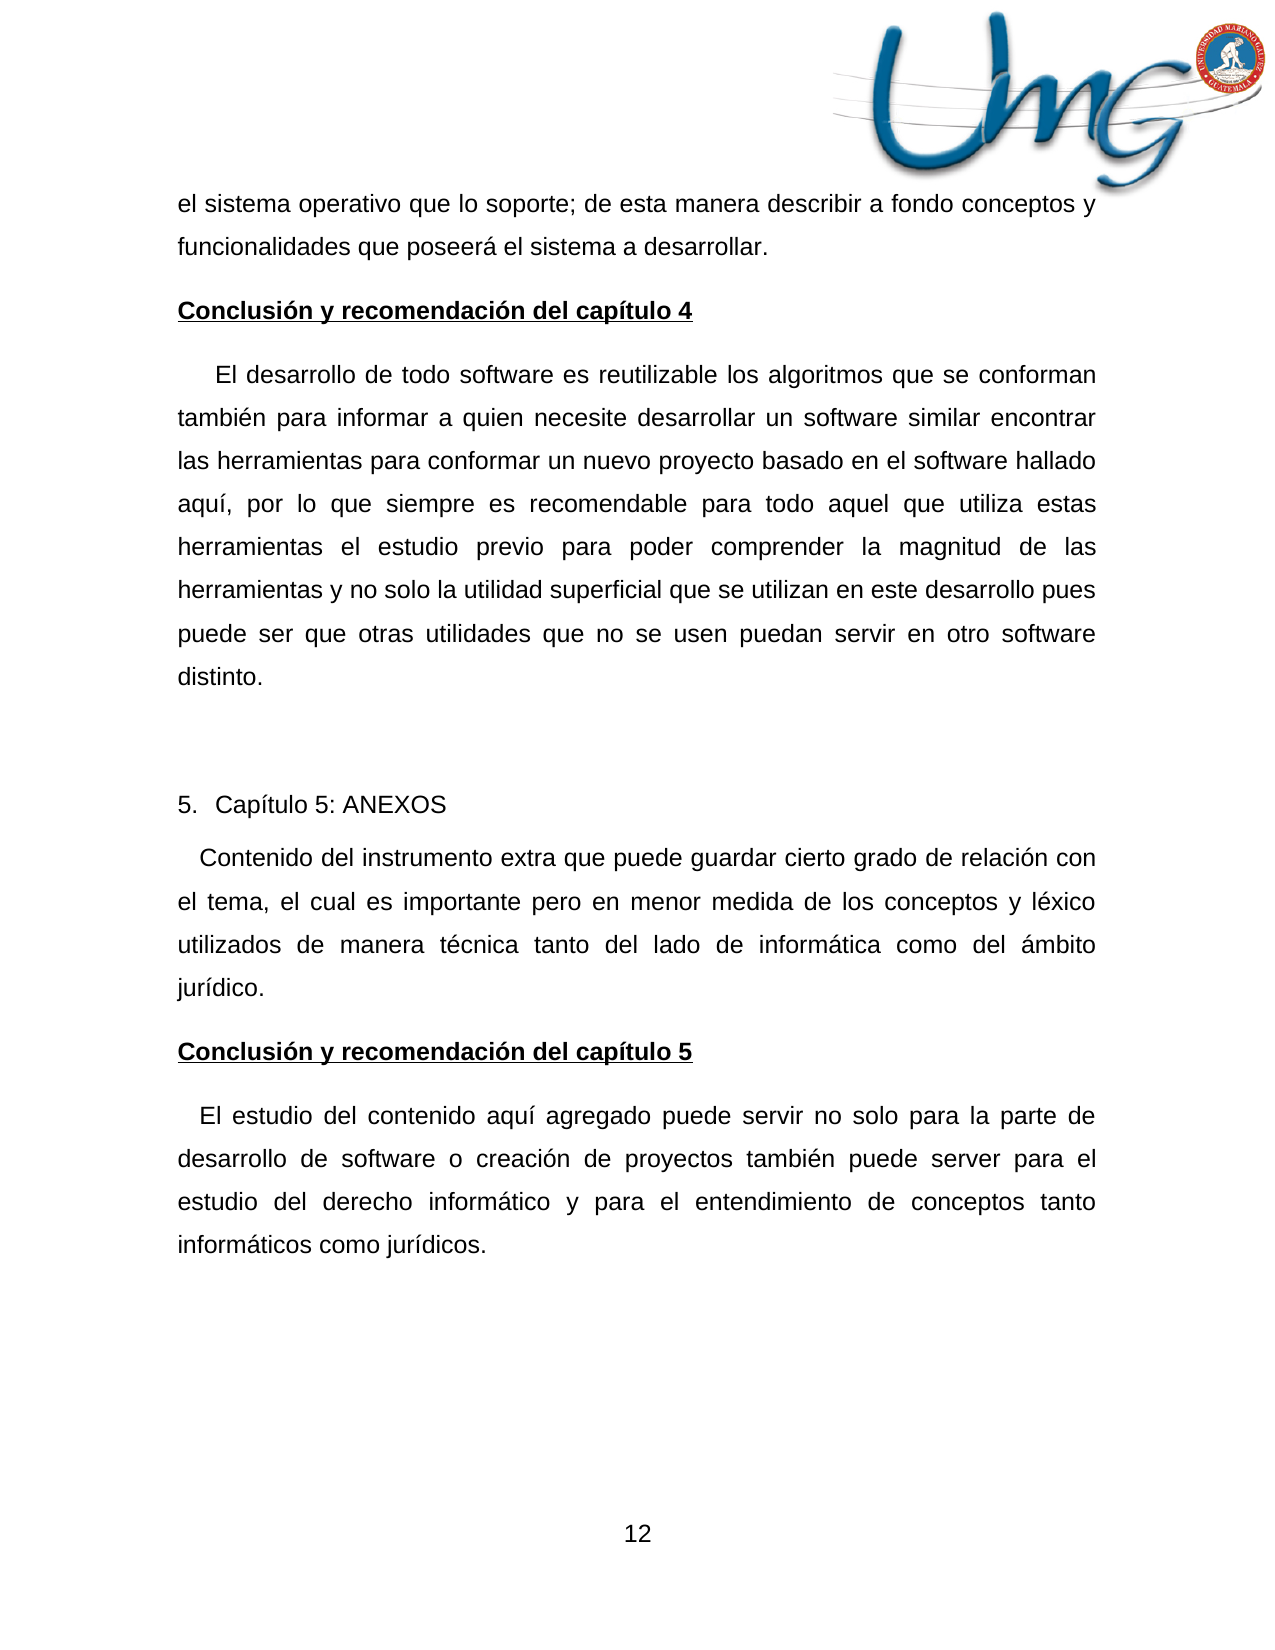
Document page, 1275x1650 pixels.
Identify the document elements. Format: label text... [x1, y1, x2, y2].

text El estudio del contenido aquí agregado puede servir no solo para la parte de desarrollo de software o creación de proyectos también puede server para el estudio del derecho informático y para el entendimiento de conceptos tanto informáticos como jurídicos. [177, 1101, 1098, 1259]
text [177, 189, 1098, 261]
picture [832, 0, 1275, 205]
text Conclusión y recomendación del capítulo 5 [177, 1037, 1098, 1066]
text El desarrollo de todo software es reutilizable los algoritmos que se conforman también para informar a quien necesite desarrollar un software similar encontrar las herramientas para conformar un nuevo proyecto basado en el software hallado aquí, por lo que siempre es recomendable para todo aquel que utiliza estas herramientas el estudio previo para poder comprender la magnitud de las herramientas y no solo la utilidad superficial que se utilizan en este desarrollo pues puede ser que otras utilidades que no se usen puedan servir en otro software distinto. [177, 360, 1098, 690]
text Contenido del instrumento extra que puede guardar cierto grado de relación con el tema, el cual es importante pero en menor medida de los conceptos y léxico utilizados de manera técnica tanto del lado de informática como del ámbito jurídico. [177, 843, 1098, 1002]
text Conclusión y recomendación del capítulo 4 [177, 296, 1098, 324]
list Capítulo 5: ANEXOS [177, 789, 1098, 818]
